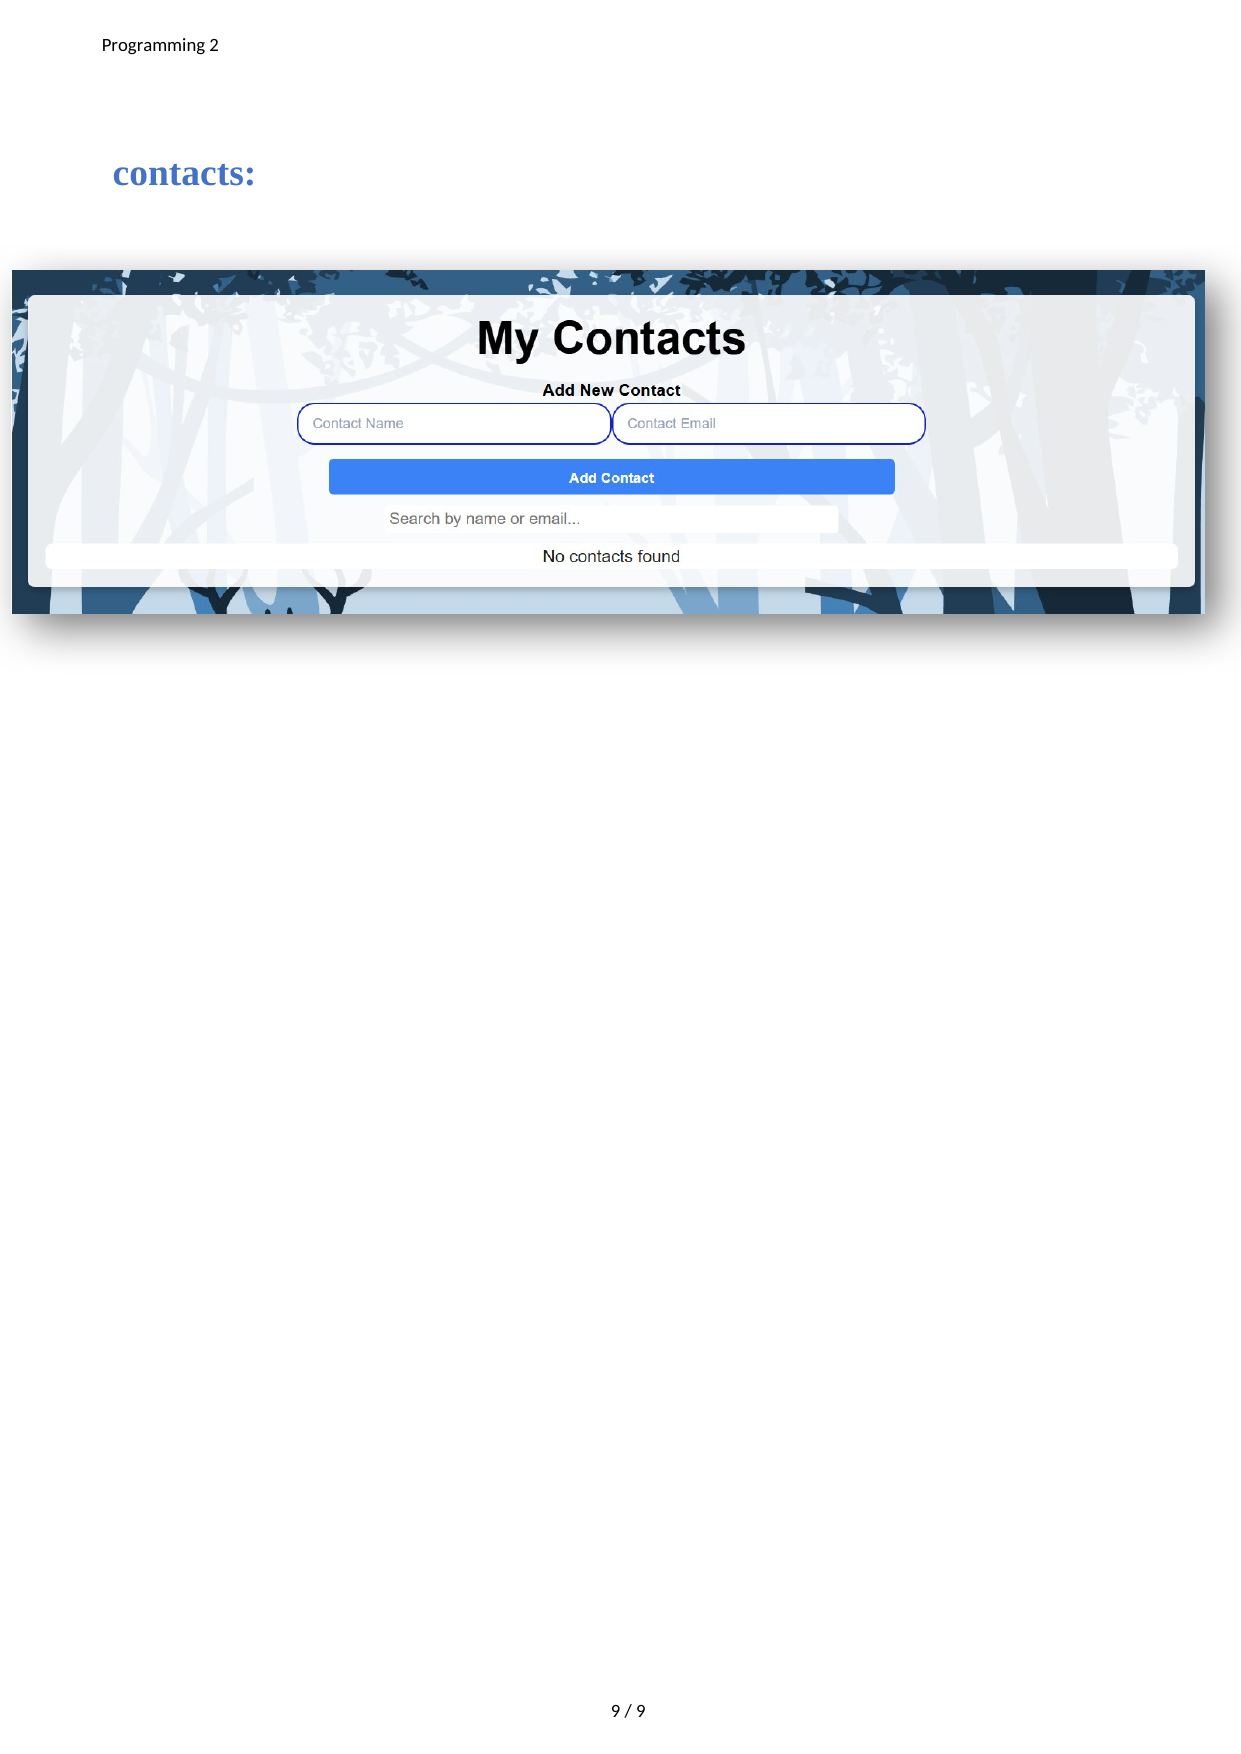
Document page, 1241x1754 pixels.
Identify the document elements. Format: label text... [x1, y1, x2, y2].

text contacts: [112, 150, 1128, 193]
picture [11, 270, 1205, 614]
